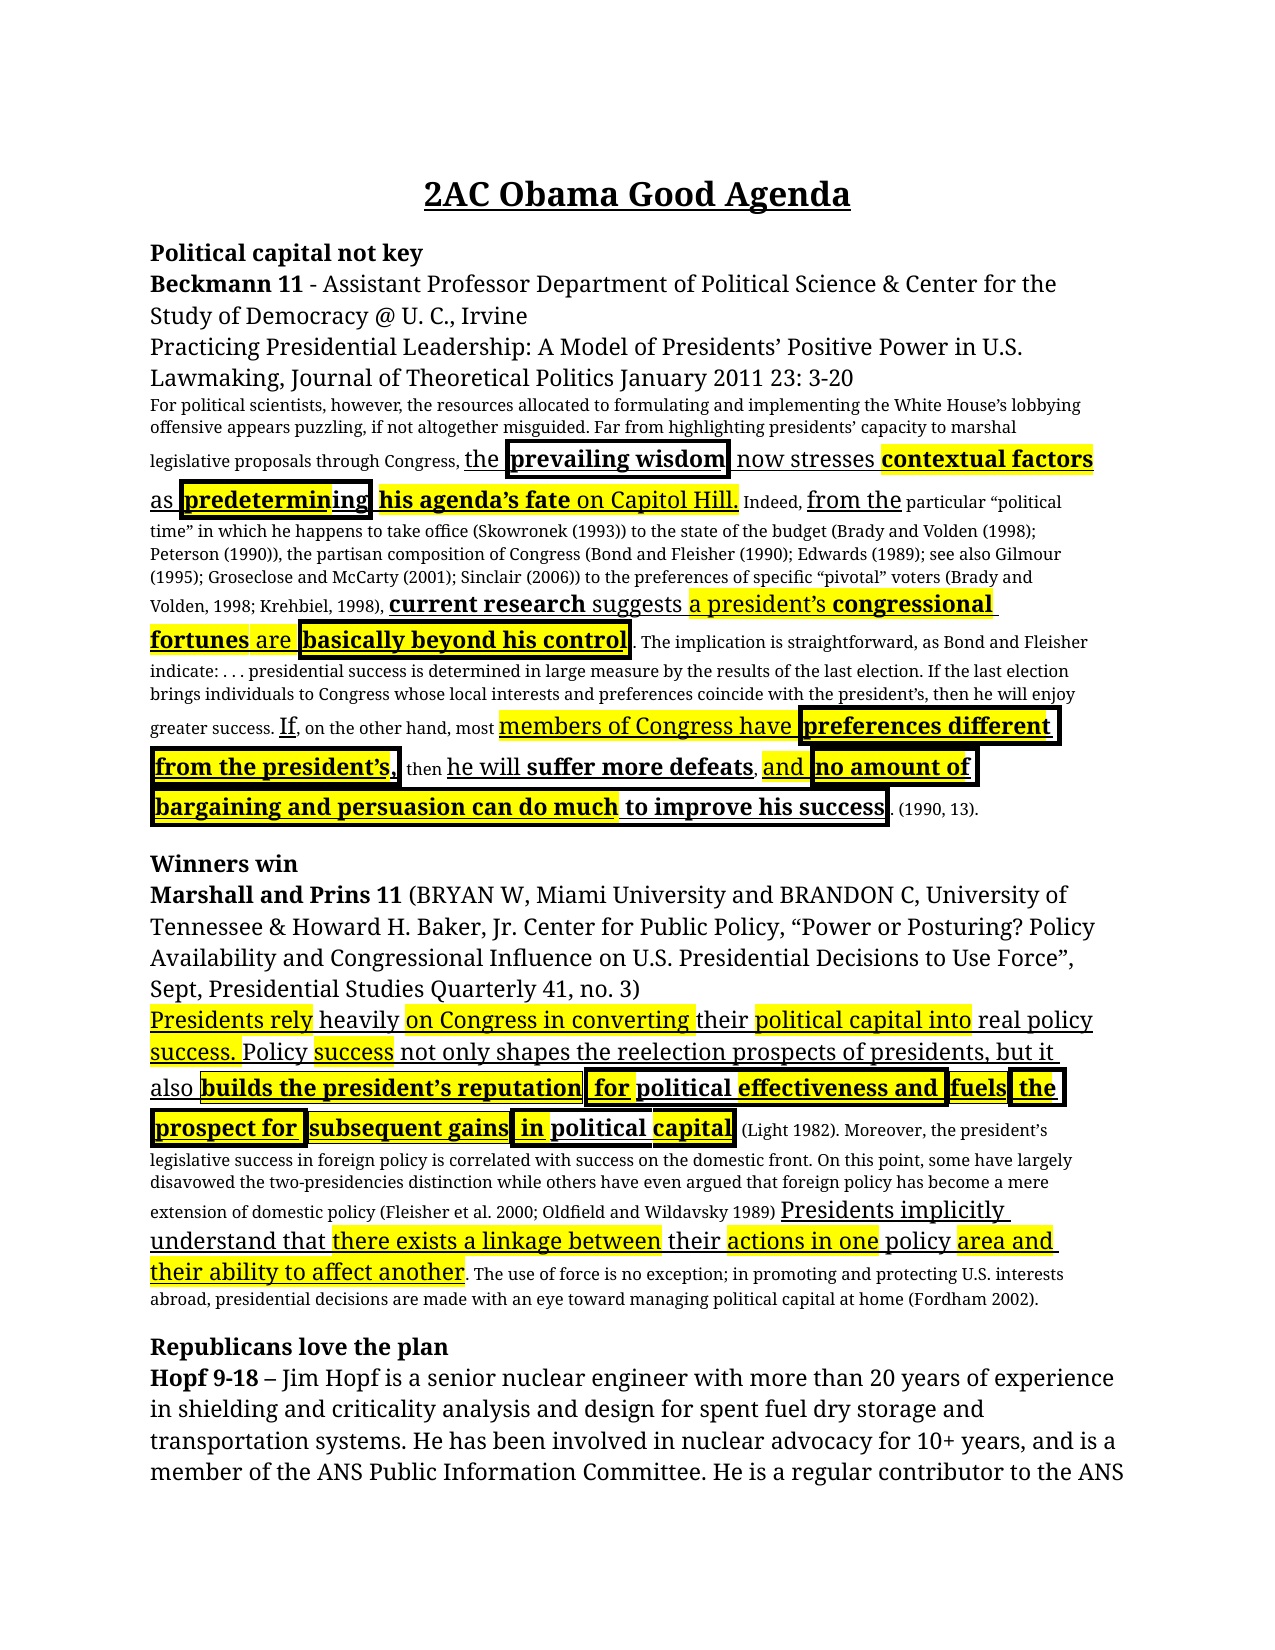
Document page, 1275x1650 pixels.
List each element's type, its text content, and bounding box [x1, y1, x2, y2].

text For political scientists, however, the resources allocated to formulating and implementing the White House’s lobbying offensive appears puzzling, if not altogether misguided. Far from highlighting presidents’ capacity to marshal legislative proposals through Congress, the prevailing wisdom now stresses contextual factors as predetermining his agenda’s fate on Capitol Hill. Indeed, from the particular “political time” in which he happens to take office (Skowronek (1993)) to the state of the budget (Brady and Volden (1998); Peterson (1990)), the partisan composition of Congress (Bond and Fleisher (1990); Edwards (1989); see also Gilmour (1995); Groseclose and McCarty (2001); Sinclair (2006)) to the preferences of specific “pivotal” voters (Brady and Volden, 1998; Krehbiel, 1998), current research suggests a president’s congressional fortunes are basically beyond his control. The implication is straightforward, as Bond and Fleisher indicate: . . . presidential success is determined in large measure by the results of the last election. If the last election brings individuals to Congress whose local interests and preferences coincide with the president’s, then he will enjoy greater success. If, on the other hand, most members of Congress have preferences different from the president’s, then he will suffer more defeats, and no amount of bargaining and persuasion can do much to improve his success. (1990, 13). [150, 393, 1095, 827]
subtitle Republicans love the plan [150, 1331, 1125, 1362]
text Beckmann 11 - Assistant Professor Department of Political Science & Center for the Study of Democracy @ U. C., Irvine [150, 268, 1125, 331]
text Marshall and Prins 11 (BRYAN W, Miami University and BRANDON C, University of Tennessee & Howard H. Baker, Jr. Center for Public Policy, “Power or Posturing? Policy Availability and Congressional Influence on U.S. Presidential Decisions to Use Force”, Sept, Presidential Studies Quarterly 41, no. 3) [150, 879, 1125, 1004]
text Practicing Presidential Leadership: A Model of Presidents’ Positive Power in U.S. Lawmaking, Journal of Theoretical Politics January 2011 23: 3-20 [150, 331, 1125, 393]
subtitle 2AC Obama Good Agenda [150, 171, 1125, 216]
subtitle Political capital not key [150, 237, 1125, 268]
subtitle Winners win [150, 848, 1125, 879]
text Presidents rely heavily on Congress in converting their political capital into real policy success. Policy success not only shapes the reelection prospects of presidents, but it also builds the president’s reputation for political effectiveness and fuels the prospect for subsequent gains in political capital (Light 1982). Moreover, the president’s legislative success in foreign policy is correlated with success on the domestic front. On this point, some have largely disavowed the two-presidencies distinction while others have even argued that foreign policy has become a mere extension of domestic policy (Fleisher et al. 2000; Oldfield and Wildavsky 1989) Presidents implicitly understand that there exists a linkage between their actions in one policy area and their ability to affect another. The use of force is no exception; in promoting and protecting U.S. interests abroad, presidential decisions are made with an eye toward managing political capital at home (Fordham 2002). [150, 1004, 1095, 1310]
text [150, 1362, 1125, 1487]
